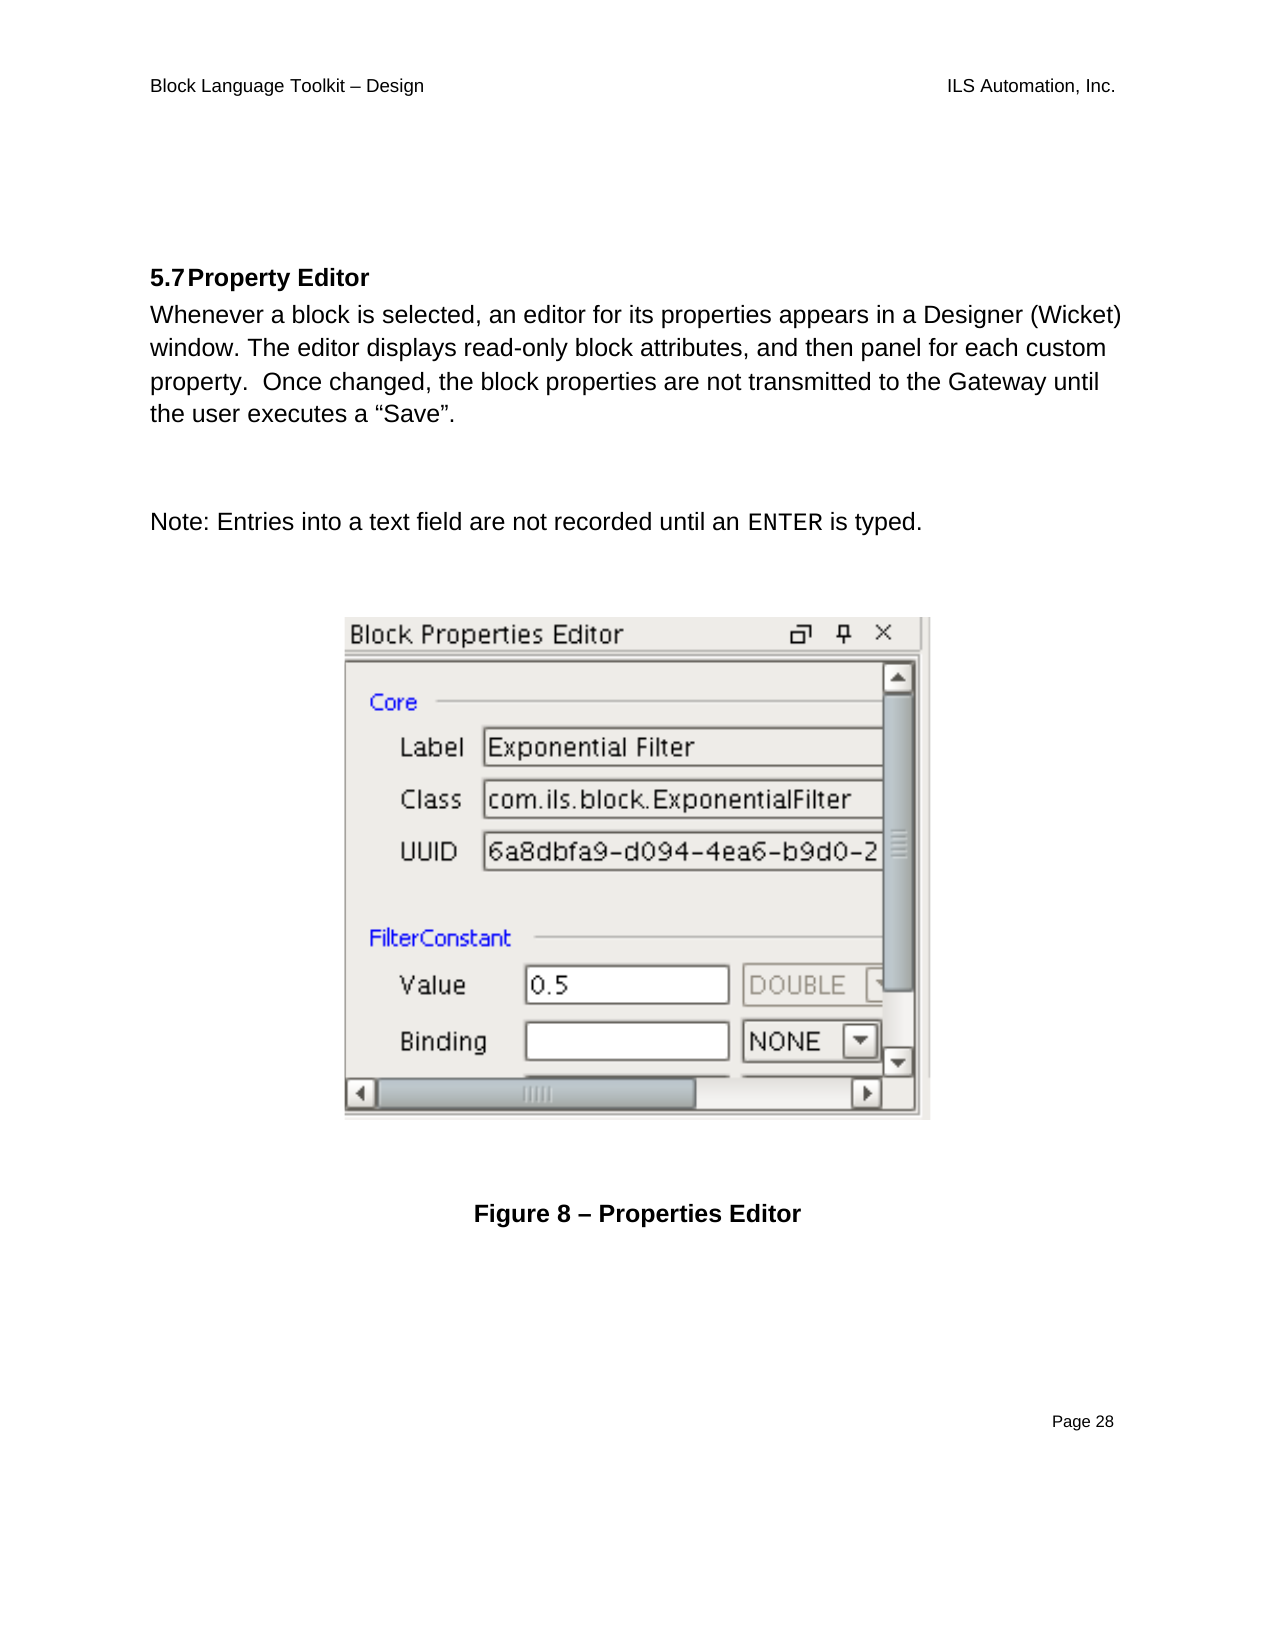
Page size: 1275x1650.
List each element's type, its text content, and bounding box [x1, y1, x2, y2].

text Whenever a block is selected, an editor for its properties appears in a Designer (Wicket) window. The editor displays read-only block attributes, and then panel for each custom property. Once changed, the block properties are not transmitted to the Gateway until the user executes a “Save”. [150, 300, 1125, 428]
picture [344, 617, 931, 1120]
subtitle Property Editor [150, 263, 1125, 292]
text Note: Entries into a text field are not recorded until an ENTER is typed. [150, 507, 1125, 538]
